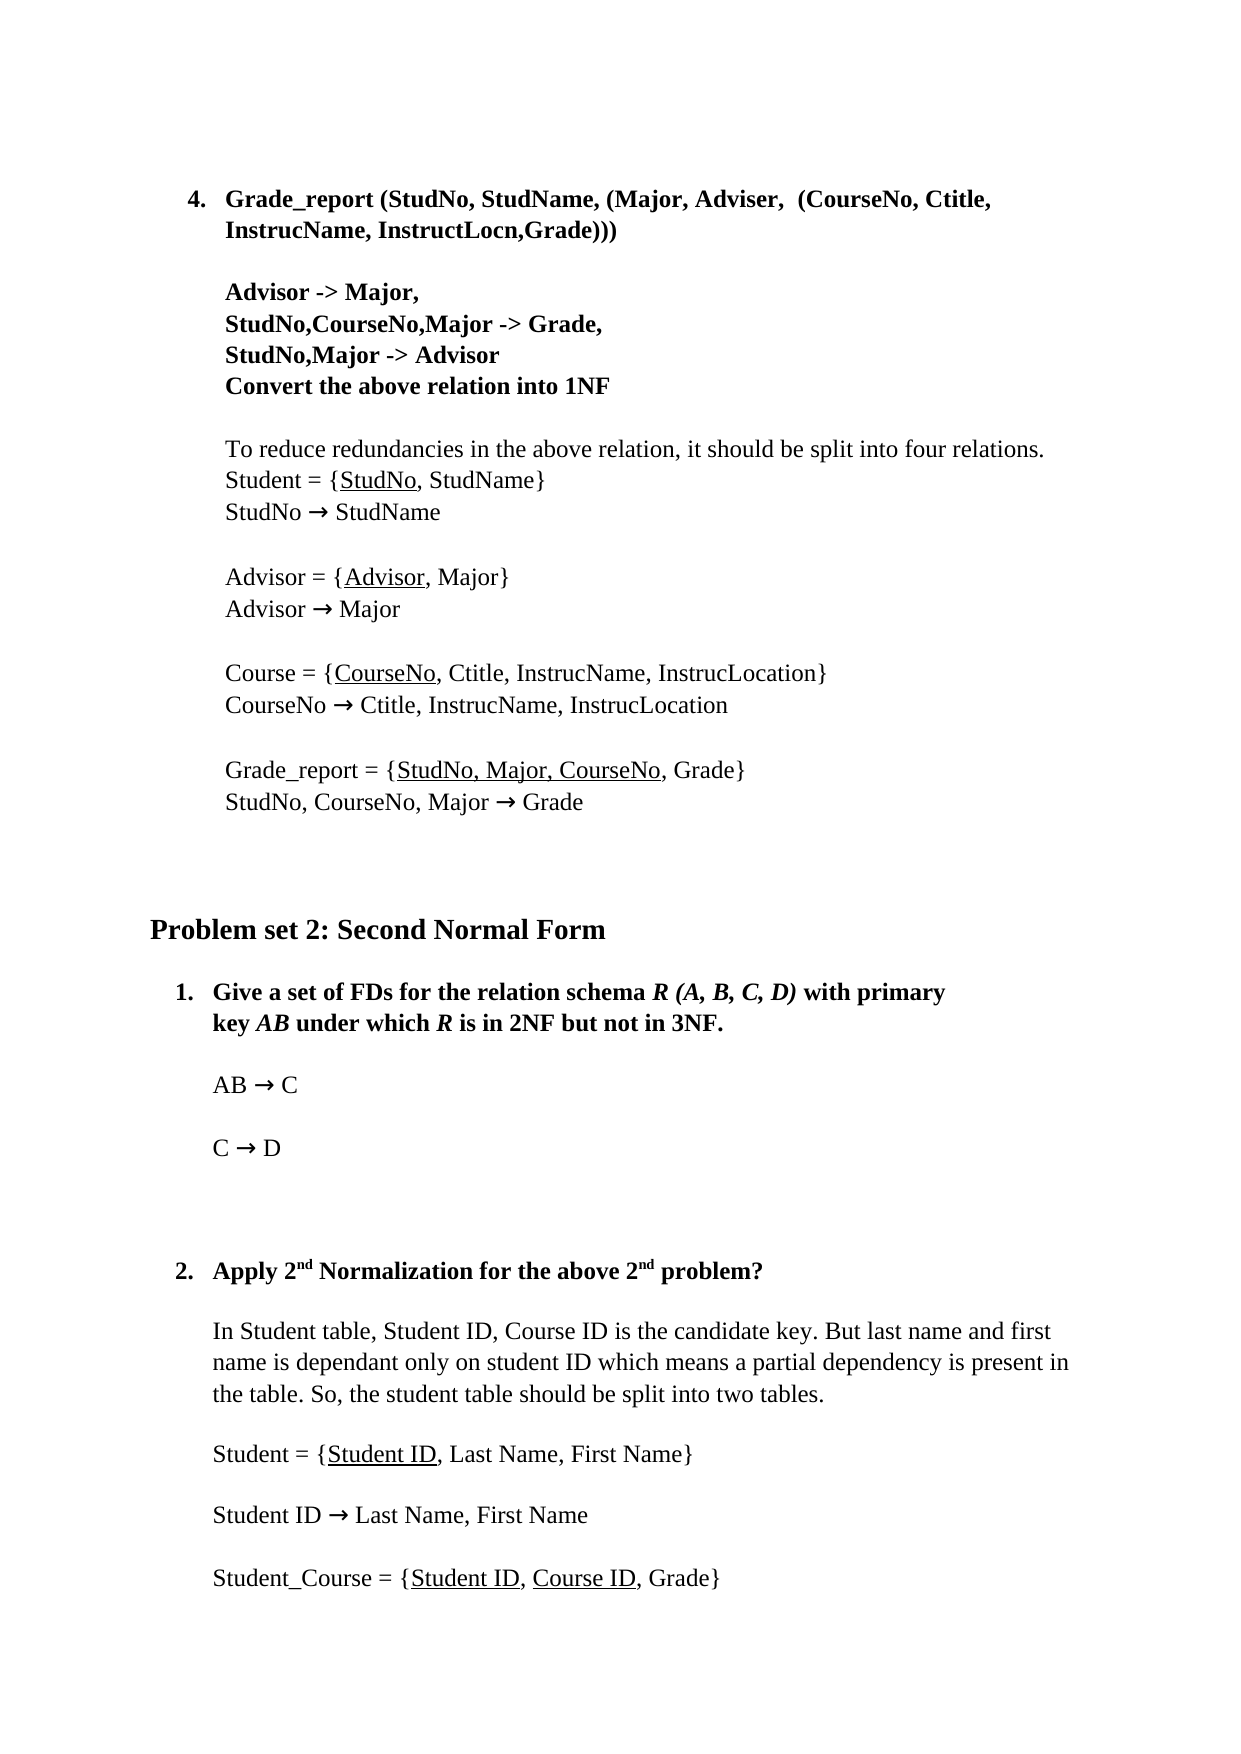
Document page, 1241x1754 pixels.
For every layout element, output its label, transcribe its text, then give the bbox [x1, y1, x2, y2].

list Advisor = {Advisor, Major} [225, 559, 1090, 590]
list Student = {StudNo, StudName} [225, 462, 1090, 494]
text Student_Course = {Student ID, Course ID, Grade} [212, 1560, 1090, 1591]
list To reduce redundancies in the above relation, it should be split into four relations. [225, 431, 1090, 462]
text AB → C [212, 1066, 1090, 1100]
list StudNo, CourseNo, Major → Grade [225, 783, 1090, 817]
text Student = {Student ID, Last Name, First Name} [212, 1437, 1090, 1468]
list CourseNo → Ctitle, InstrucName, InstrucLocation [225, 687, 1090, 721]
list Grade_report (StudNo, StudName, (Major, Adviser, (CourseNo, Ctitle, InstrucName, InstructLocn,Grade))) [187, 181, 1090, 244]
list Advisor -> Major, StudNo,CourseNo,Major -> Grade, StudNo,Major -> Advisor Convert the above relation into 1NF [225, 275, 1090, 400]
text Problem set 2: Second Normal Form [150, 912, 1090, 946]
list Grade_report = {StudNo, Major, CourseNo, Grade} [225, 752, 1090, 783]
list Apply 2nd Normalization for the above 2nd problem? [175, 1253, 1090, 1284]
text Student ID → Last Name, First Name [212, 1497, 1090, 1531]
list StudNo → StudName [225, 494, 1090, 528]
text C → D [212, 1129, 1090, 1164]
list Give a set of FDs for the relation schema R (A, B, C, D) with primary key AB under which R is in 2NF but not in 3NF. [175, 975, 1090, 1037]
list Course = {CourseNo, Ctitle, InstrucName, InstrucLocation} [225, 656, 1090, 687]
text In Student table, Student ID, Course ID is the candidate key. But last name and first name is dependant only on student ID which means a partial dependency is present in the table. So, the student table should be split into two tables. [212, 1314, 1090, 1407]
list Advisor → Major [225, 590, 1090, 624]
